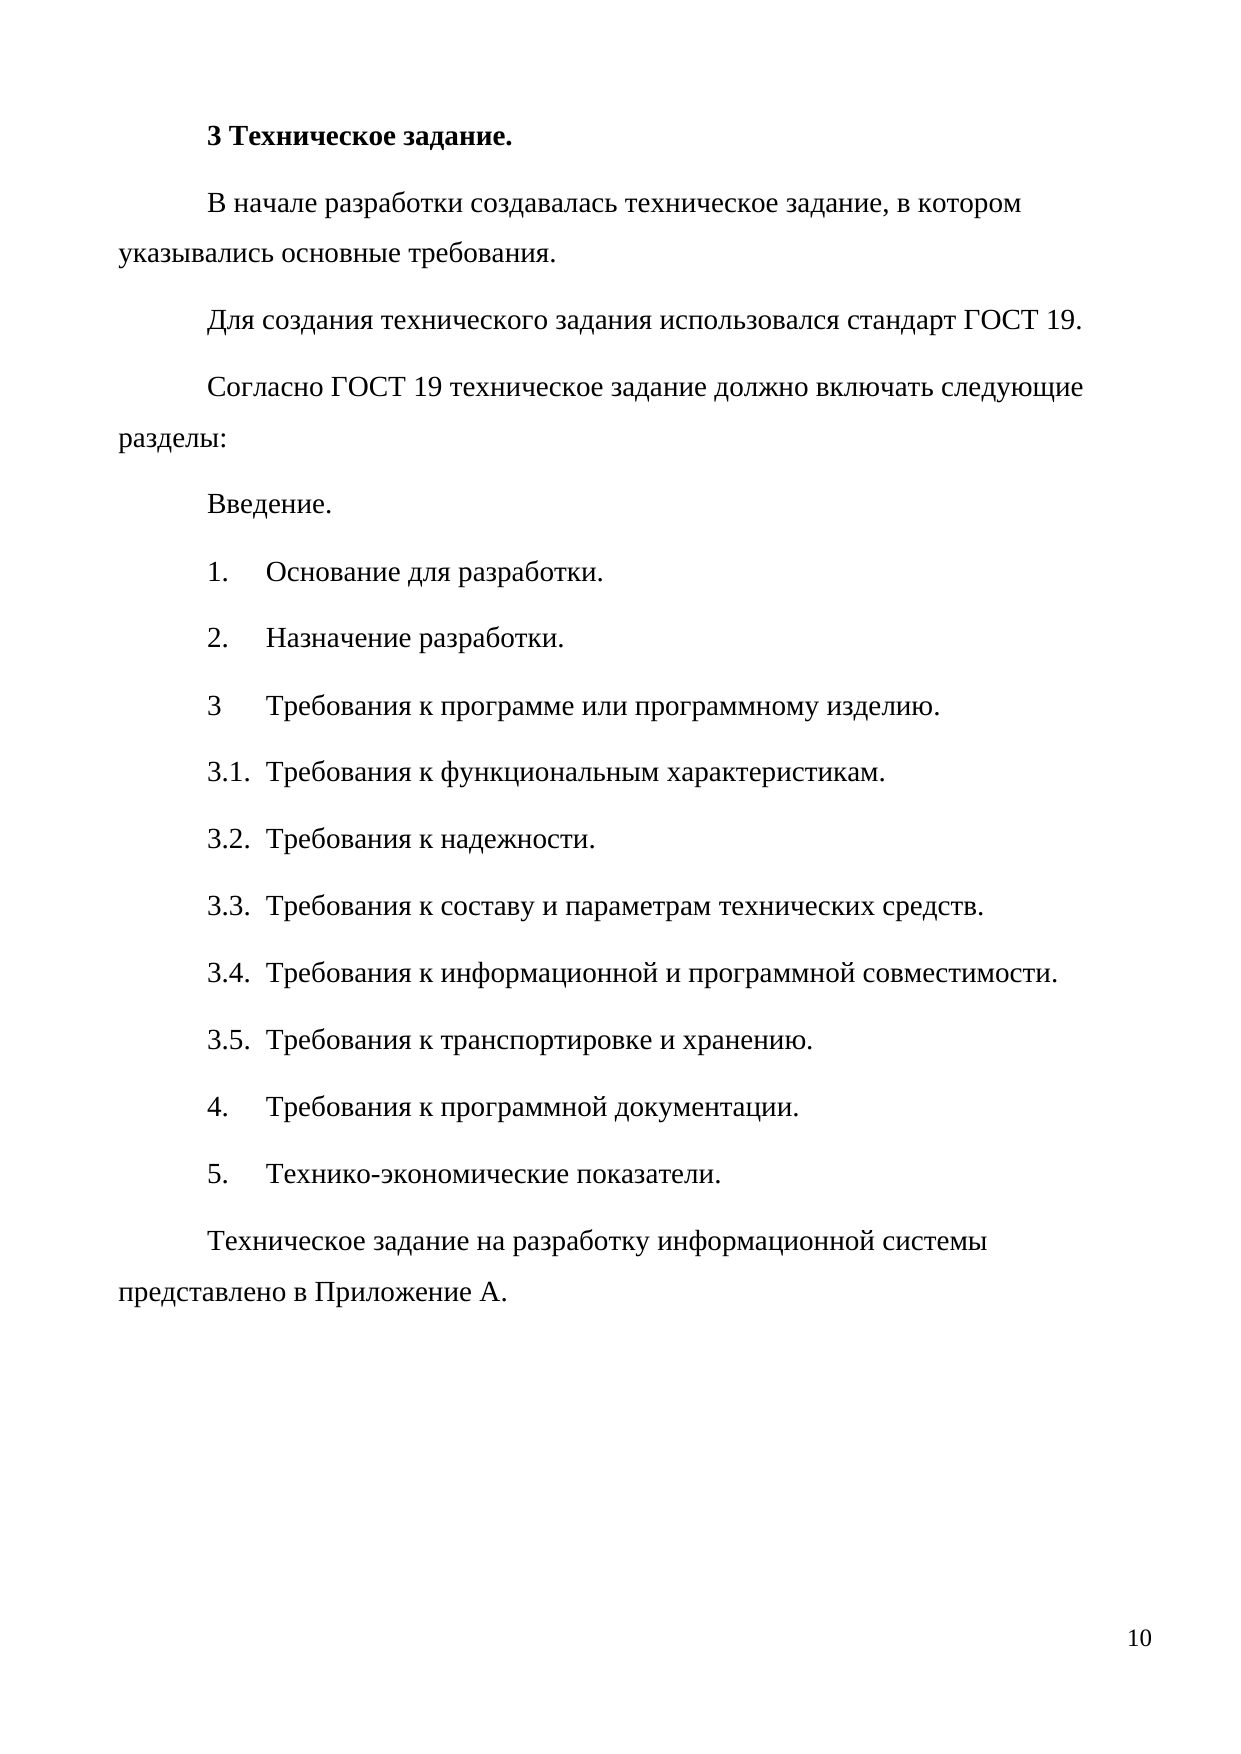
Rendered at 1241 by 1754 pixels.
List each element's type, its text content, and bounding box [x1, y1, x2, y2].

text 3 Техническое задание. [118, 118, 1152, 152]
text Согласно ГОСТ 19 техническое задание должно включать следующие разделы: [118, 369, 1152, 453]
text 5. Технико-экономические показатели. [118, 1156, 1152, 1190]
text 1. Основание для разработки. [118, 554, 1152, 587]
text 3 Требования к программе или программному изделию. [118, 688, 1152, 721]
text 3.2. Требования к надежности. [118, 822, 1152, 855]
text 4. Требования к программной документации. [118, 1089, 1152, 1123]
text 3.3. Требования к составу и параметрам технических средств. [118, 888, 1152, 922]
text 3.5. Требования к транспортировке и хранению. [118, 1022, 1152, 1056]
text Техническое задание на разработку информационной системы представлено в Приложение А. [118, 1223, 1152, 1307]
text 2. Назначение разработки. [118, 621, 1152, 654]
text Для создания технического задания использовался стандарт ГОСТ 19. [118, 302, 1152, 336]
text 3.4. Требования к информационной и программной совместимости. [118, 956, 1152, 989]
text В начале разработки создавалась техническое задание, в котором указывались основные требования. [118, 185, 1152, 269]
text Введение. [118, 487, 1152, 520]
text 3.1. Требования к функциональным характеристикам. [118, 754, 1152, 788]
